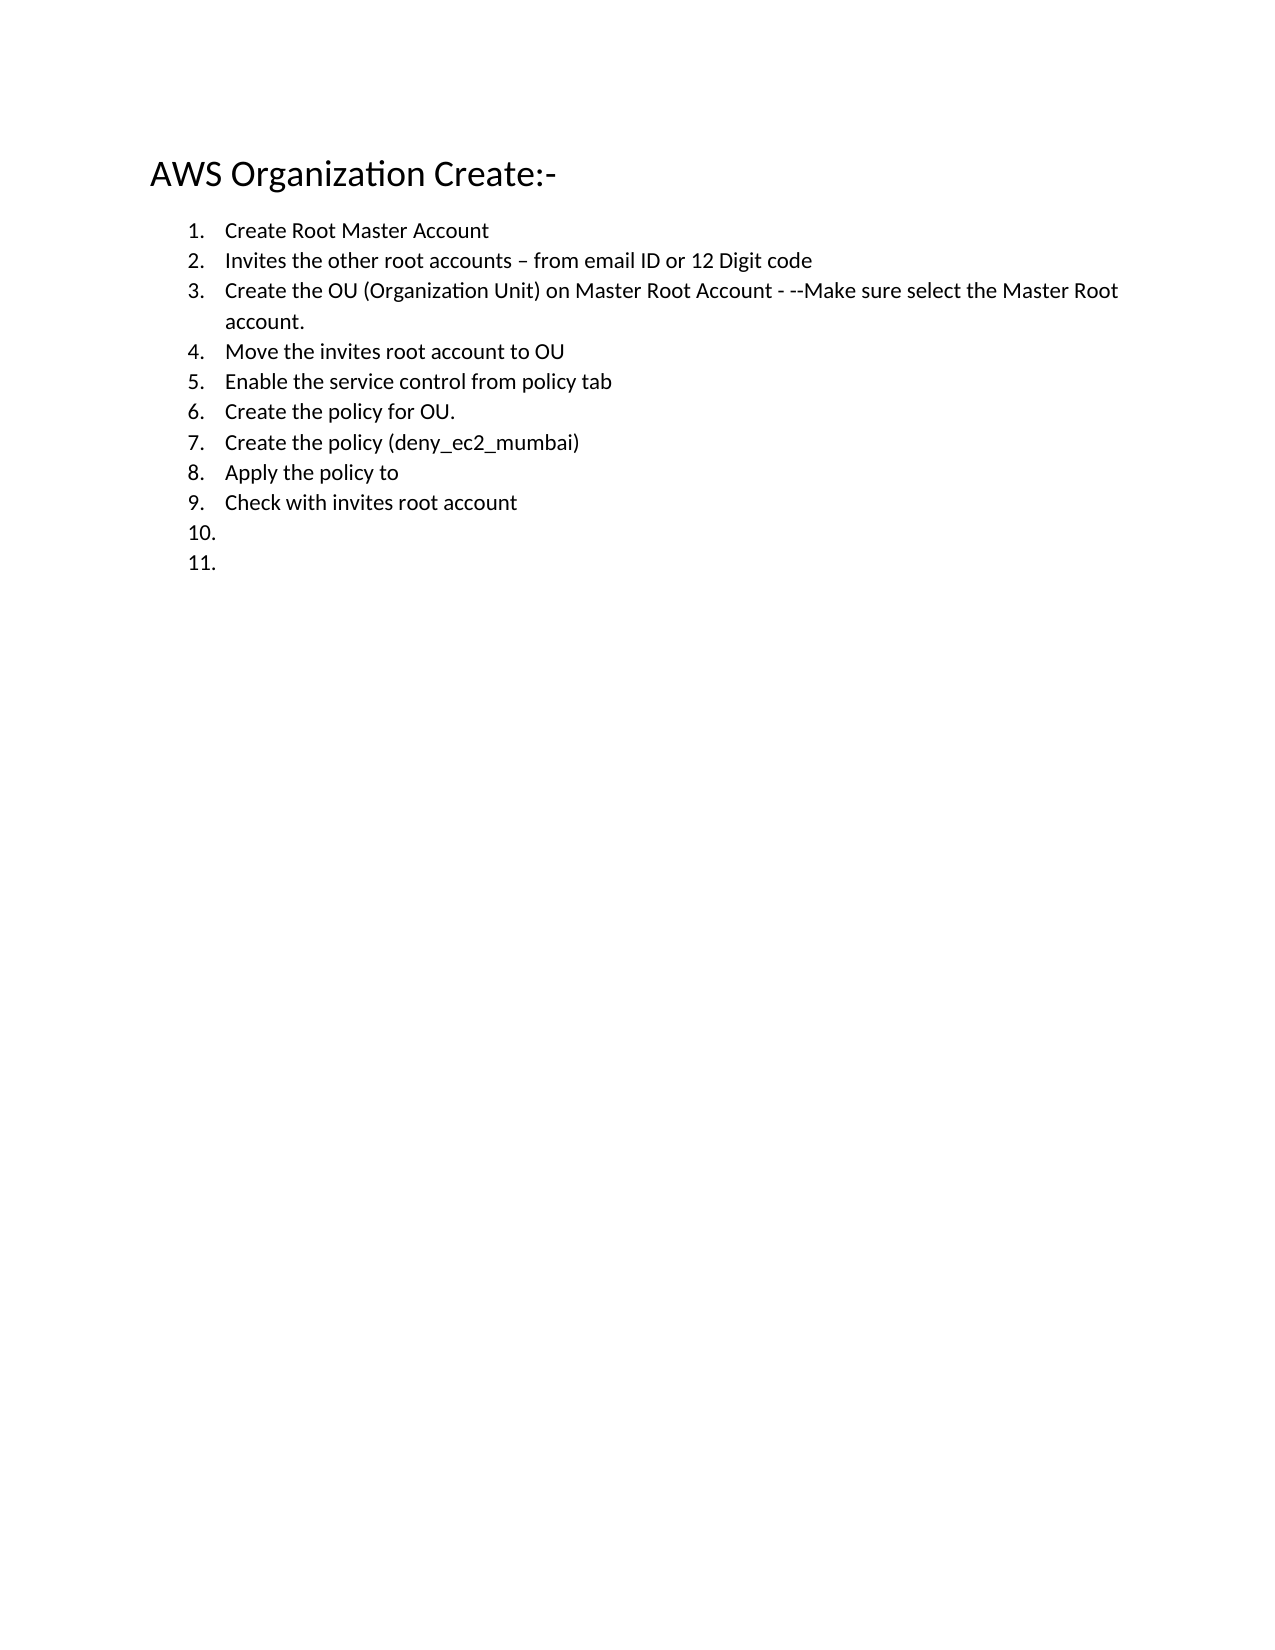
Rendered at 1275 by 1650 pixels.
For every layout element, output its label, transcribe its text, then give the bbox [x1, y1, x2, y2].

list Enable the service control from policy tab [187, 367, 1125, 395]
list Create the OU (Organization Unit) on Master Root Account - --Make sure select the Master Root account. [187, 277, 1125, 335]
list Create Root Master Account [187, 216, 1125, 244]
list Apply the policy to [187, 458, 1125, 486]
list Move the invites root account to OU [187, 337, 1125, 365]
list Check with invites root account [187, 488, 1125, 516]
list Invites the other root accounts – from email ID or 12 Digit code [187, 246, 1125, 274]
list Create the policy for OU. [187, 397, 1125, 425]
text AWS Organization Create:- [150, 150, 1125, 196]
list Create the policy (deny_ec2_mumbai) [187, 428, 1125, 456]
